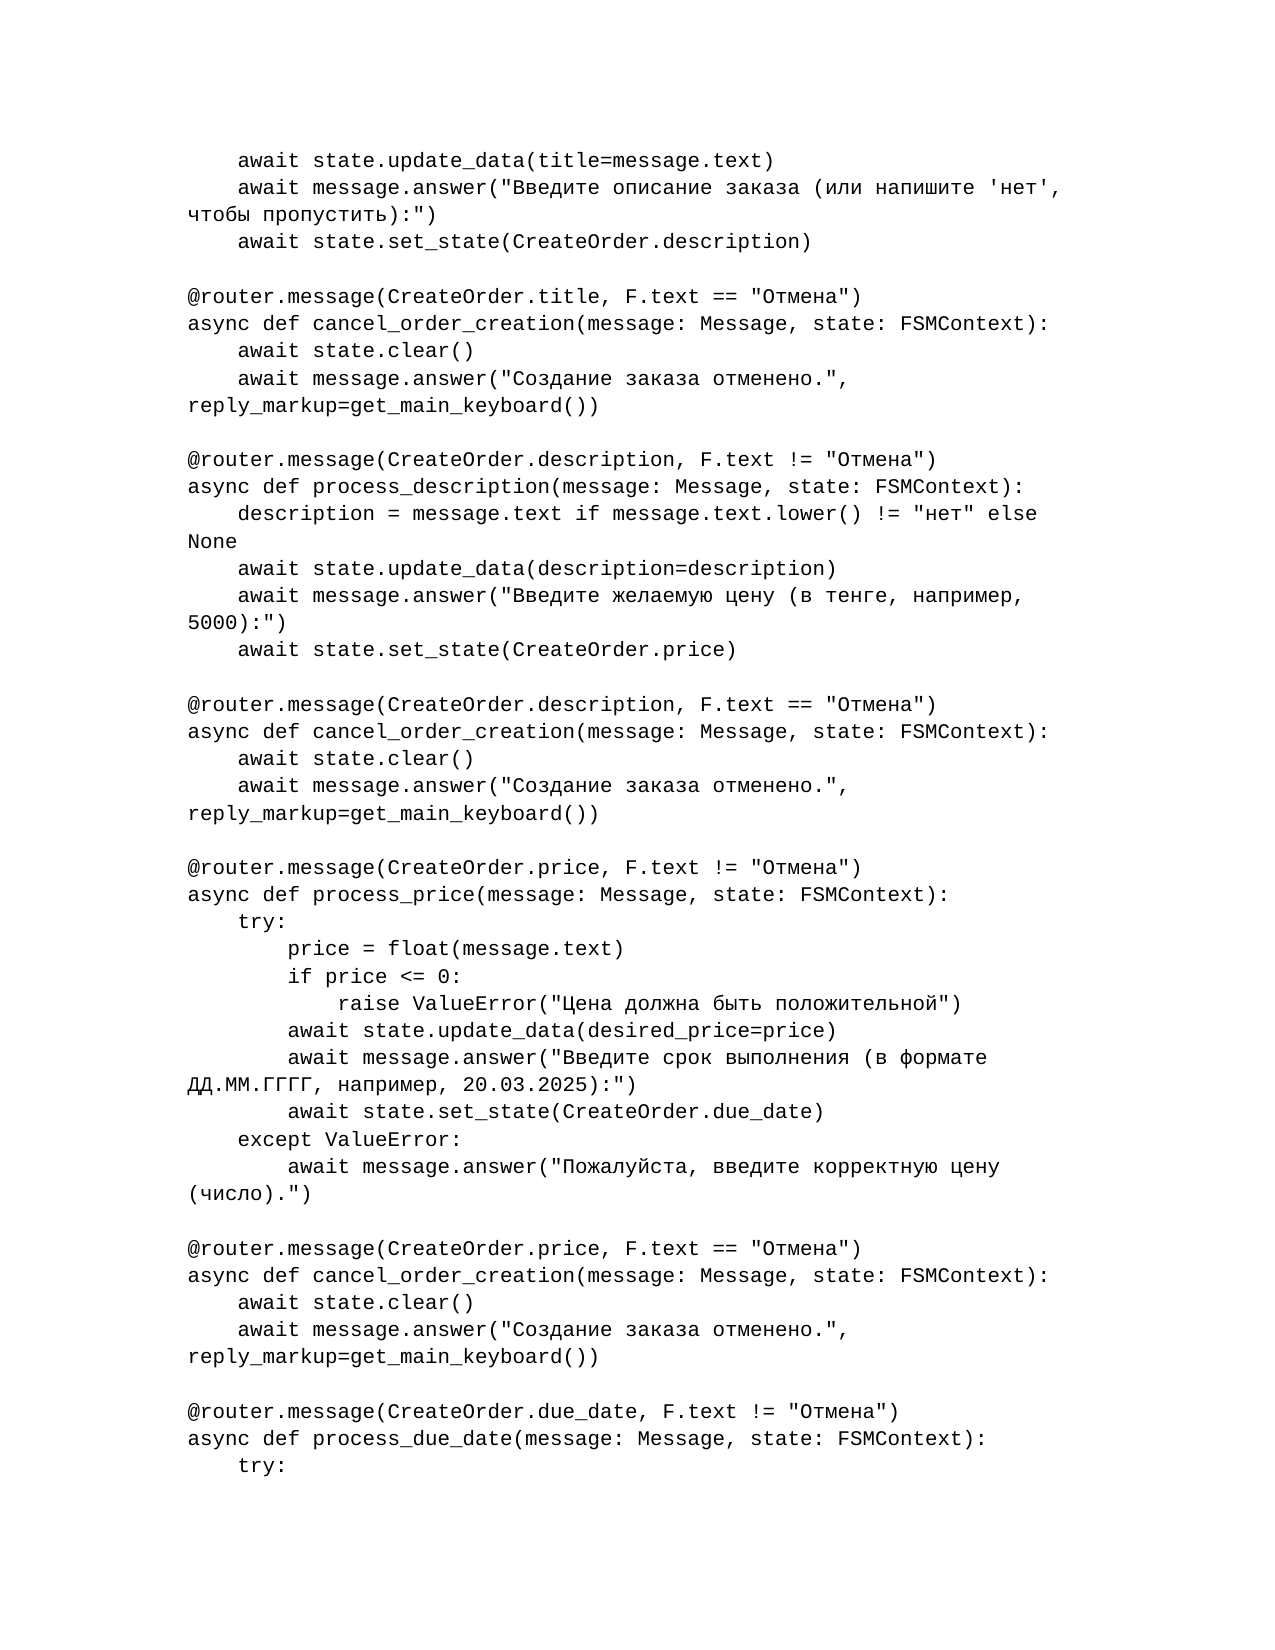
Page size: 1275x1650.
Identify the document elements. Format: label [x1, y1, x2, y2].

text [187, 150, 1087, 1479]
